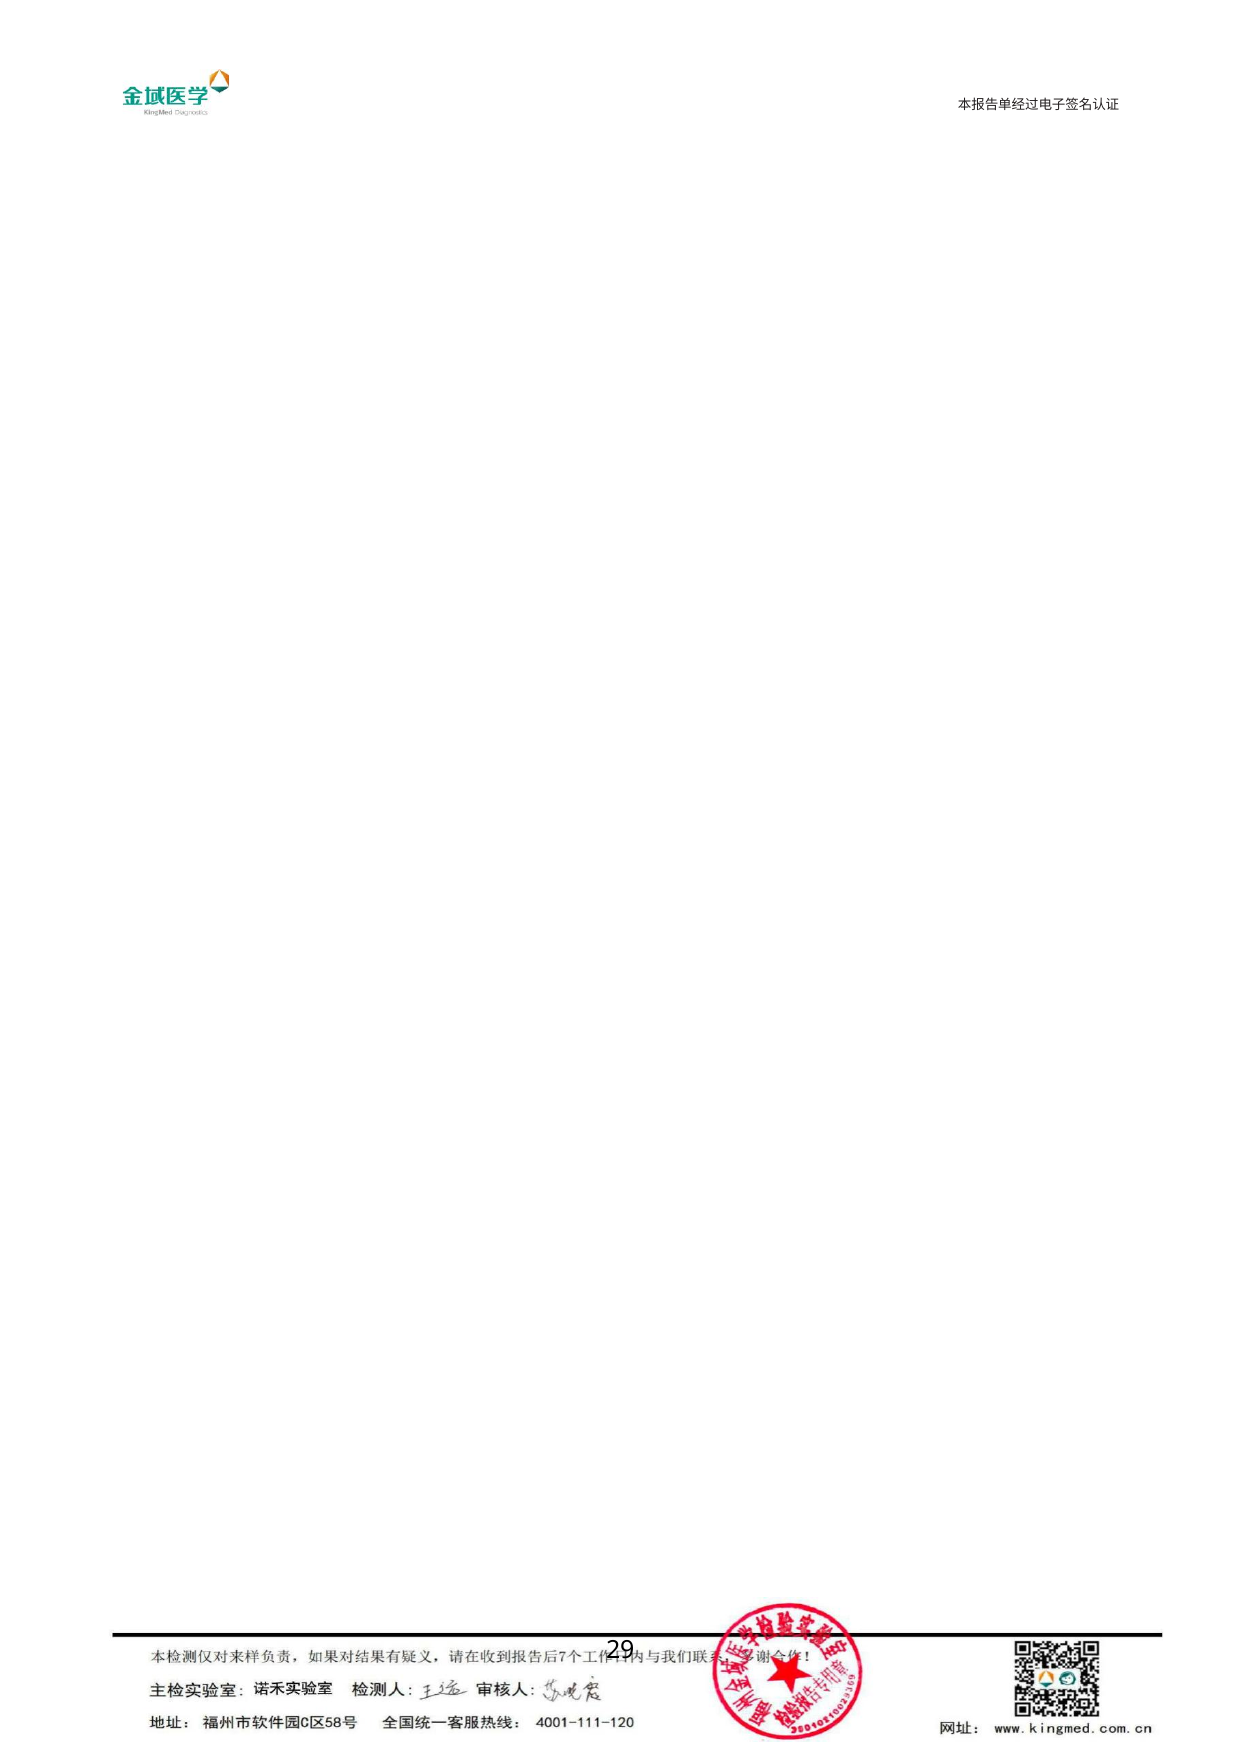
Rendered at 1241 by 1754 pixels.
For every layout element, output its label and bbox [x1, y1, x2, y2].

picture [108, 1597, 1164, 1742]
picture [122, 69, 230, 116]
